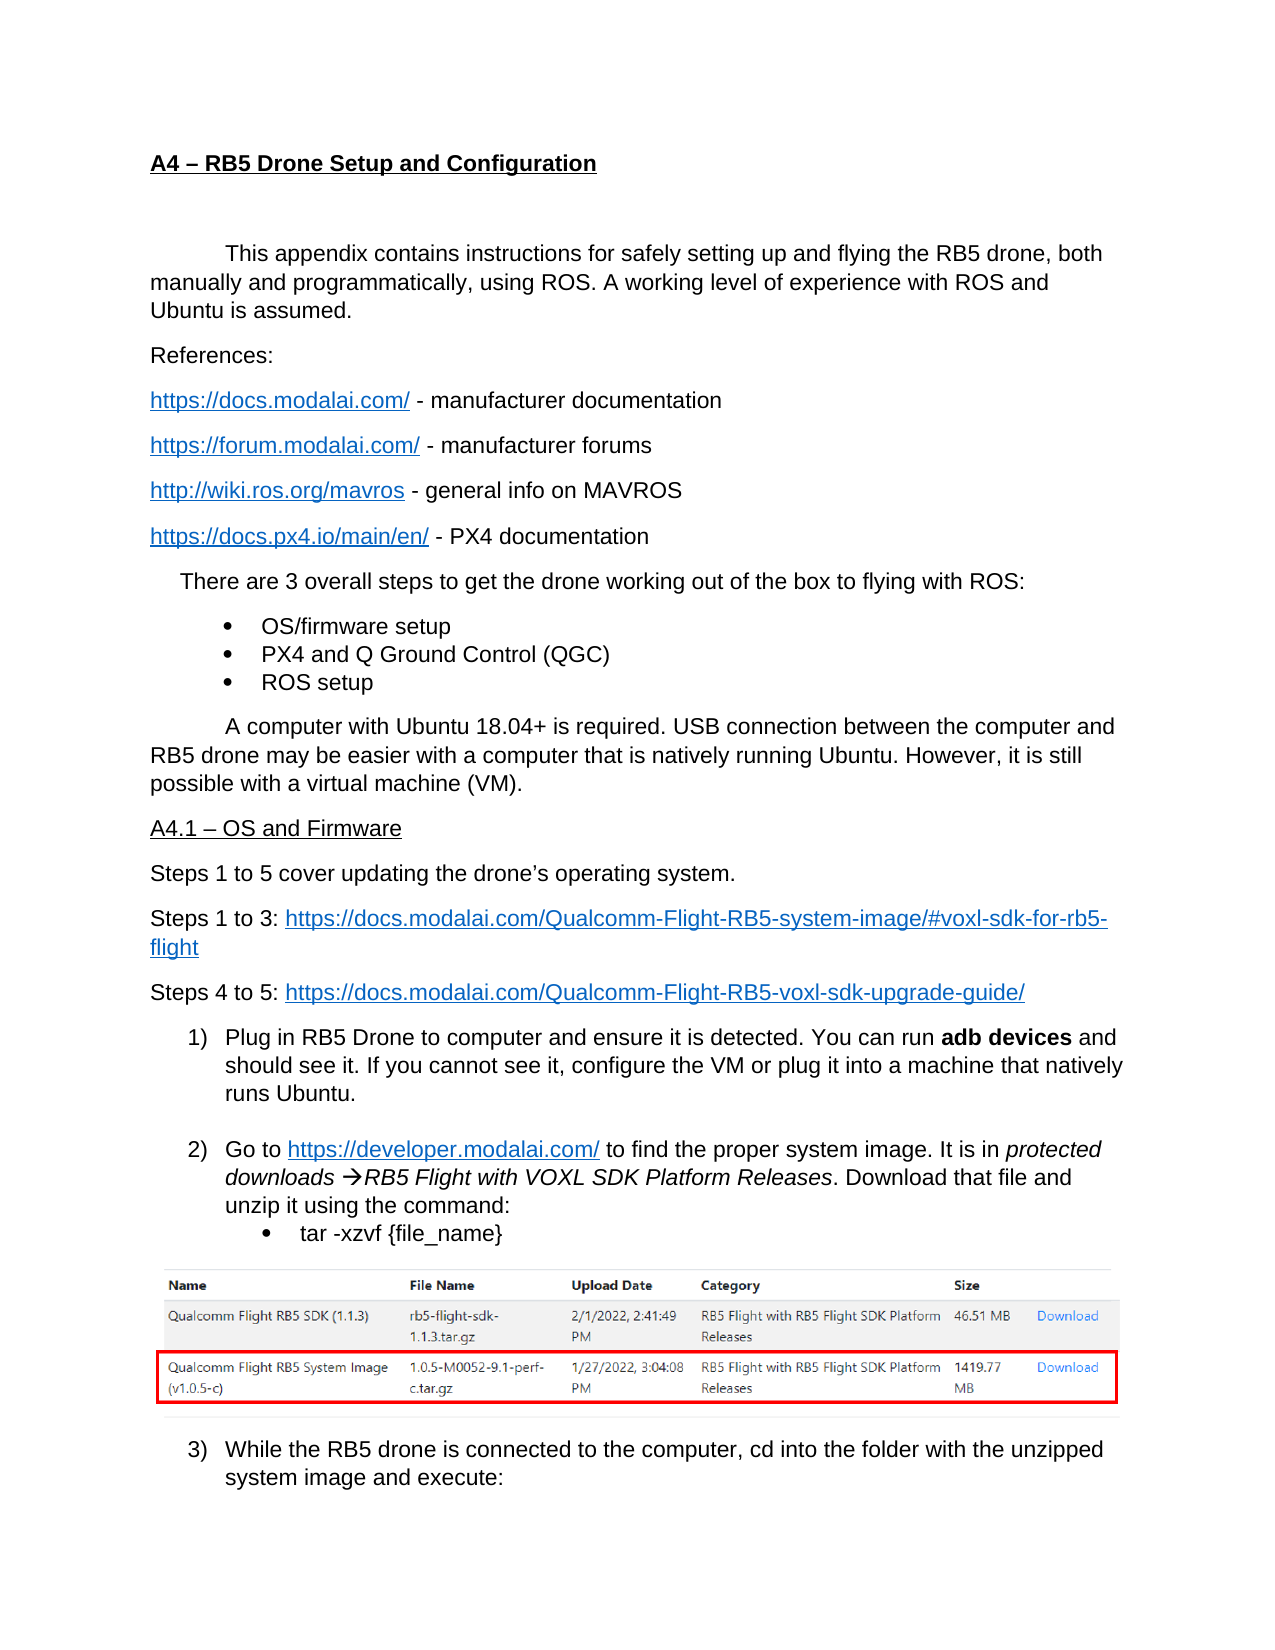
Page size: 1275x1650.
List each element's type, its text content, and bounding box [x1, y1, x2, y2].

list Go to https://developer.modalai.com/ to find the proper system image. It is in protected downloads RB5 Flight with VOXL SDK Platform Releases. Download that file and unzip it using the command: [187, 1136, 1125, 1218]
text Steps 4 to 5: https://docs.modalai.com/Qualcomm-Flight-RB5-voxl-sdk-upgrade-guide/ [150, 979, 1125, 1005]
text http://wiki.ros.org/mavros - general info on MAVROS [150, 477, 1125, 504]
text This appendix contains instructions for safely setting up and flying the RB5 drone, both manually and programmatically, using ROS. A working level of experience with ROS and Ubuntu is assumed. [150, 240, 1125, 323]
list tar -xzvf {file_name} [262, 1219, 1125, 1246]
text Steps 1 to 3: https://docs.modalai.com/Qualcomm-Flight-RB5-system-image/#voxl-sdk-for-rb5-flight [150, 905, 1125, 960]
text https://forum.modalai.com/ - manufacturer forums [150, 432, 1125, 459]
text https://docs.px4.io/main/en/ - PX4 documentation [150, 523, 1125, 549]
text A4.1 – OS and Firmware [150, 815, 1125, 842]
text https://docs.modalai.com/ - manufacturer documentation [150, 387, 1125, 414]
list While the RB5 drone is connected to the computer, cd into the folder with the unzipped system image and execute: [187, 1436, 1125, 1490]
list OS/firmware setup [224, 613, 1125, 639]
picture [150, 1264, 1125, 1418]
text Steps 1 to 5 cover updating the drone’s operating system. [150, 860, 1125, 887]
text A computer with Ubuntu 18.04+ is required. USB connection between the computer and RB5 drone may be easier with a computer that is natively running Ubuntu. However, it is still possible with a virtual machine (VM). [150, 713, 1125, 796]
text References: [150, 342, 1125, 368]
text There are 3 overall steps to get the drone working out of the box to flying with ROS: [150, 568, 1125, 594]
text A4 – RB5 Drone Setup and Configuration [150, 150, 1125, 176]
list ROS setup [224, 669, 1125, 695]
list PX4 and Q Ground Control (QGC) [224, 641, 1125, 667]
list Plug in RB5 Drone to computer and ensure it is detected. You can run adb devices and should see it. If you cannot see it, configure the VM or plug it into a machine that natively runs Ubuntu. [187, 1024, 1125, 1106]
